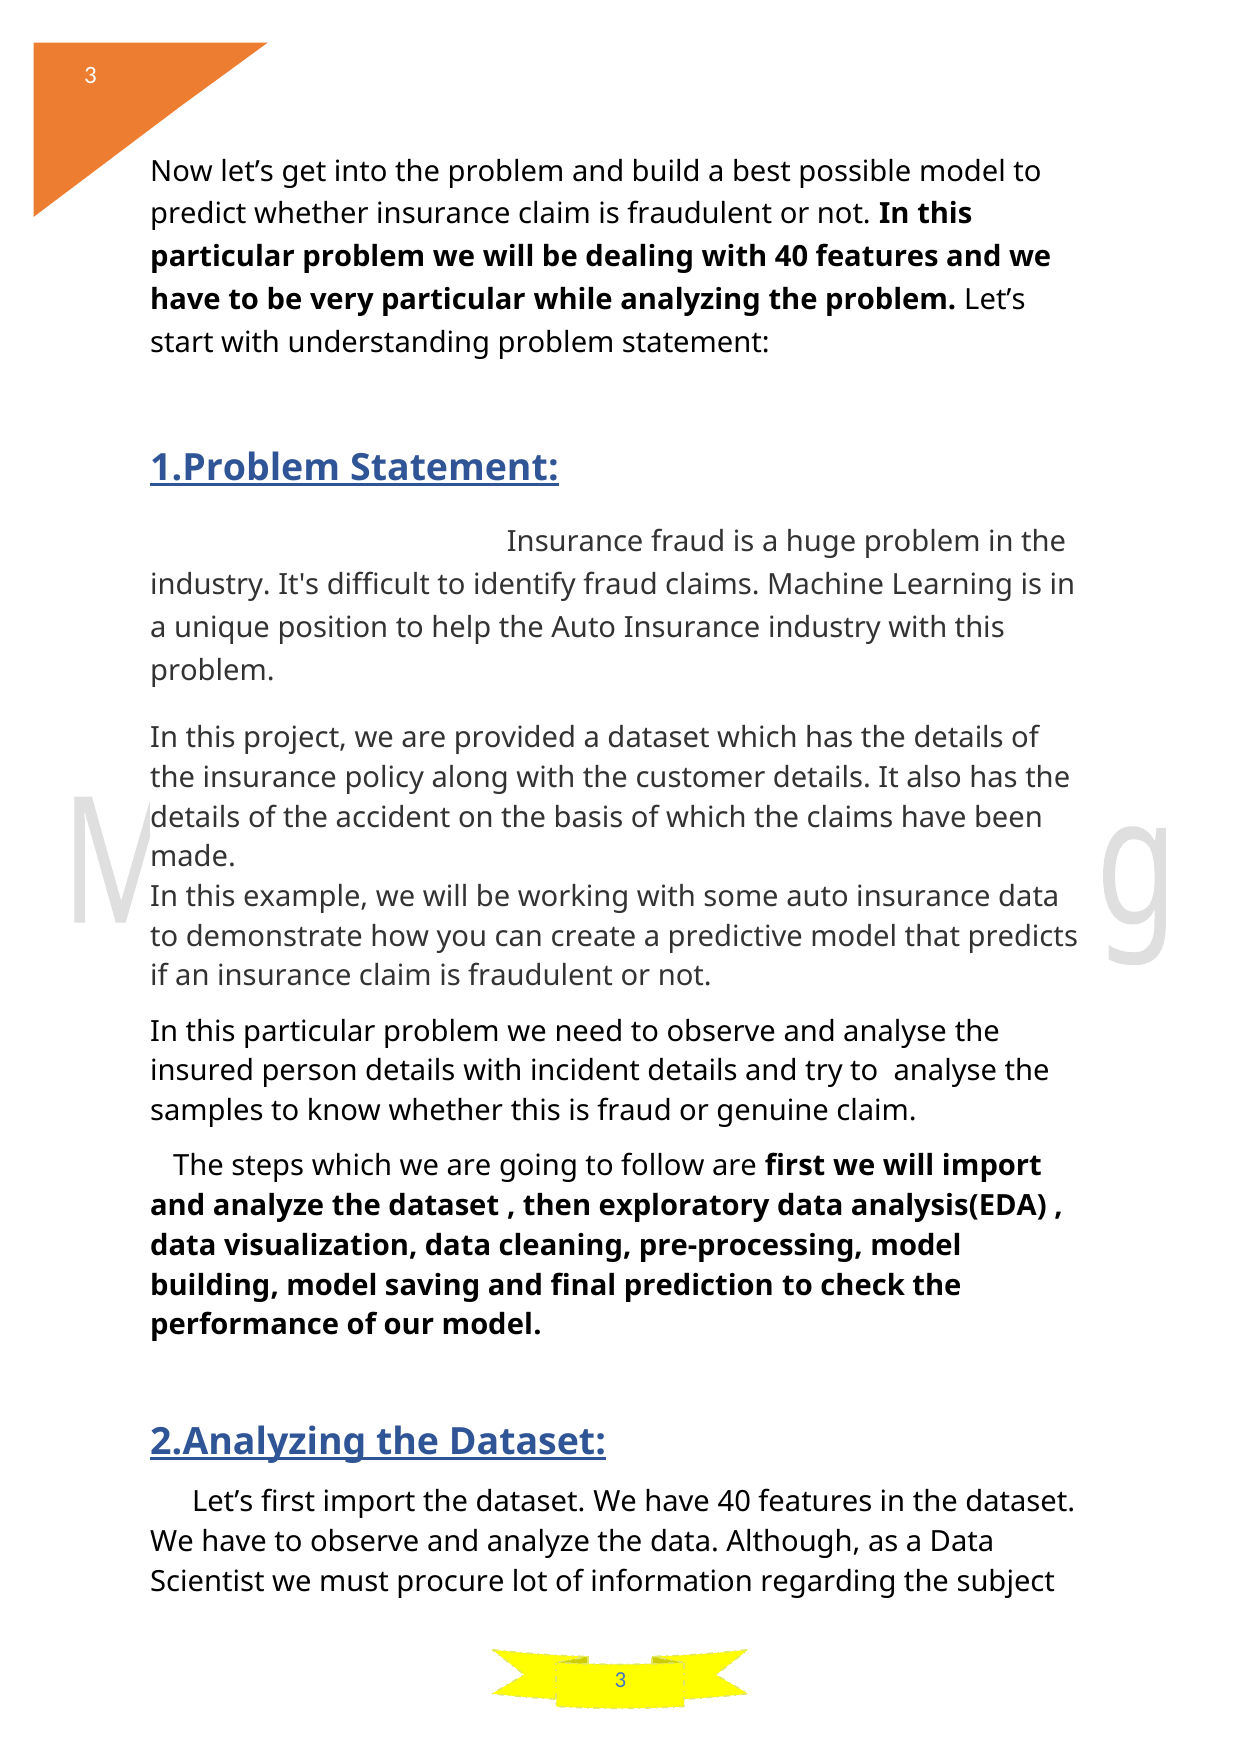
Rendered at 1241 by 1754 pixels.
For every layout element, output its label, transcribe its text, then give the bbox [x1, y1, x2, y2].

text 1.Problem Statement: [150, 440, 1090, 491]
text In this project, we are provided a dataset which has the details of the insurance policy along with the customer details. It also has the details of the accident on the basis of which the claims have been made. [150, 717, 1090, 875]
text In this example, we will be working with some auto insurance data to demonstrate how you can create a predictive model that predicts if an insurance claim is fraudulent or not. [150, 875, 1090, 994]
text The steps which we are going to follow are first we will import and analyze the dataset , then exploratory data analysis(EDA) , data visualization, data cleaning, pre-processing, model building, model saving and final prediction to check the performance of our model. [150, 1145, 1090, 1343]
text Insurance fraud is a huge problem in the industry. It's difficult to identify fraud claims. Machine Learning is in a unique position to help the Auto Insurance industry with this problem. [150, 520, 1090, 688]
text Now let’s get into the problem and build a best possible model to predict whether insurance claim is fraudulent or not. In this particular problem we will be dealing with 40 features and we have to be very particular while analyzing the problem. Let’s start with understanding problem statement: [150, 150, 1090, 361]
text 2.Analyzing the Dataset: [150, 1414, 1090, 1465]
text In this particular problem we need to observe and analyse the insured person details with incident details and try to analyse the samples to know whether this is fraud or genuine claim. [150, 1010, 1090, 1129]
